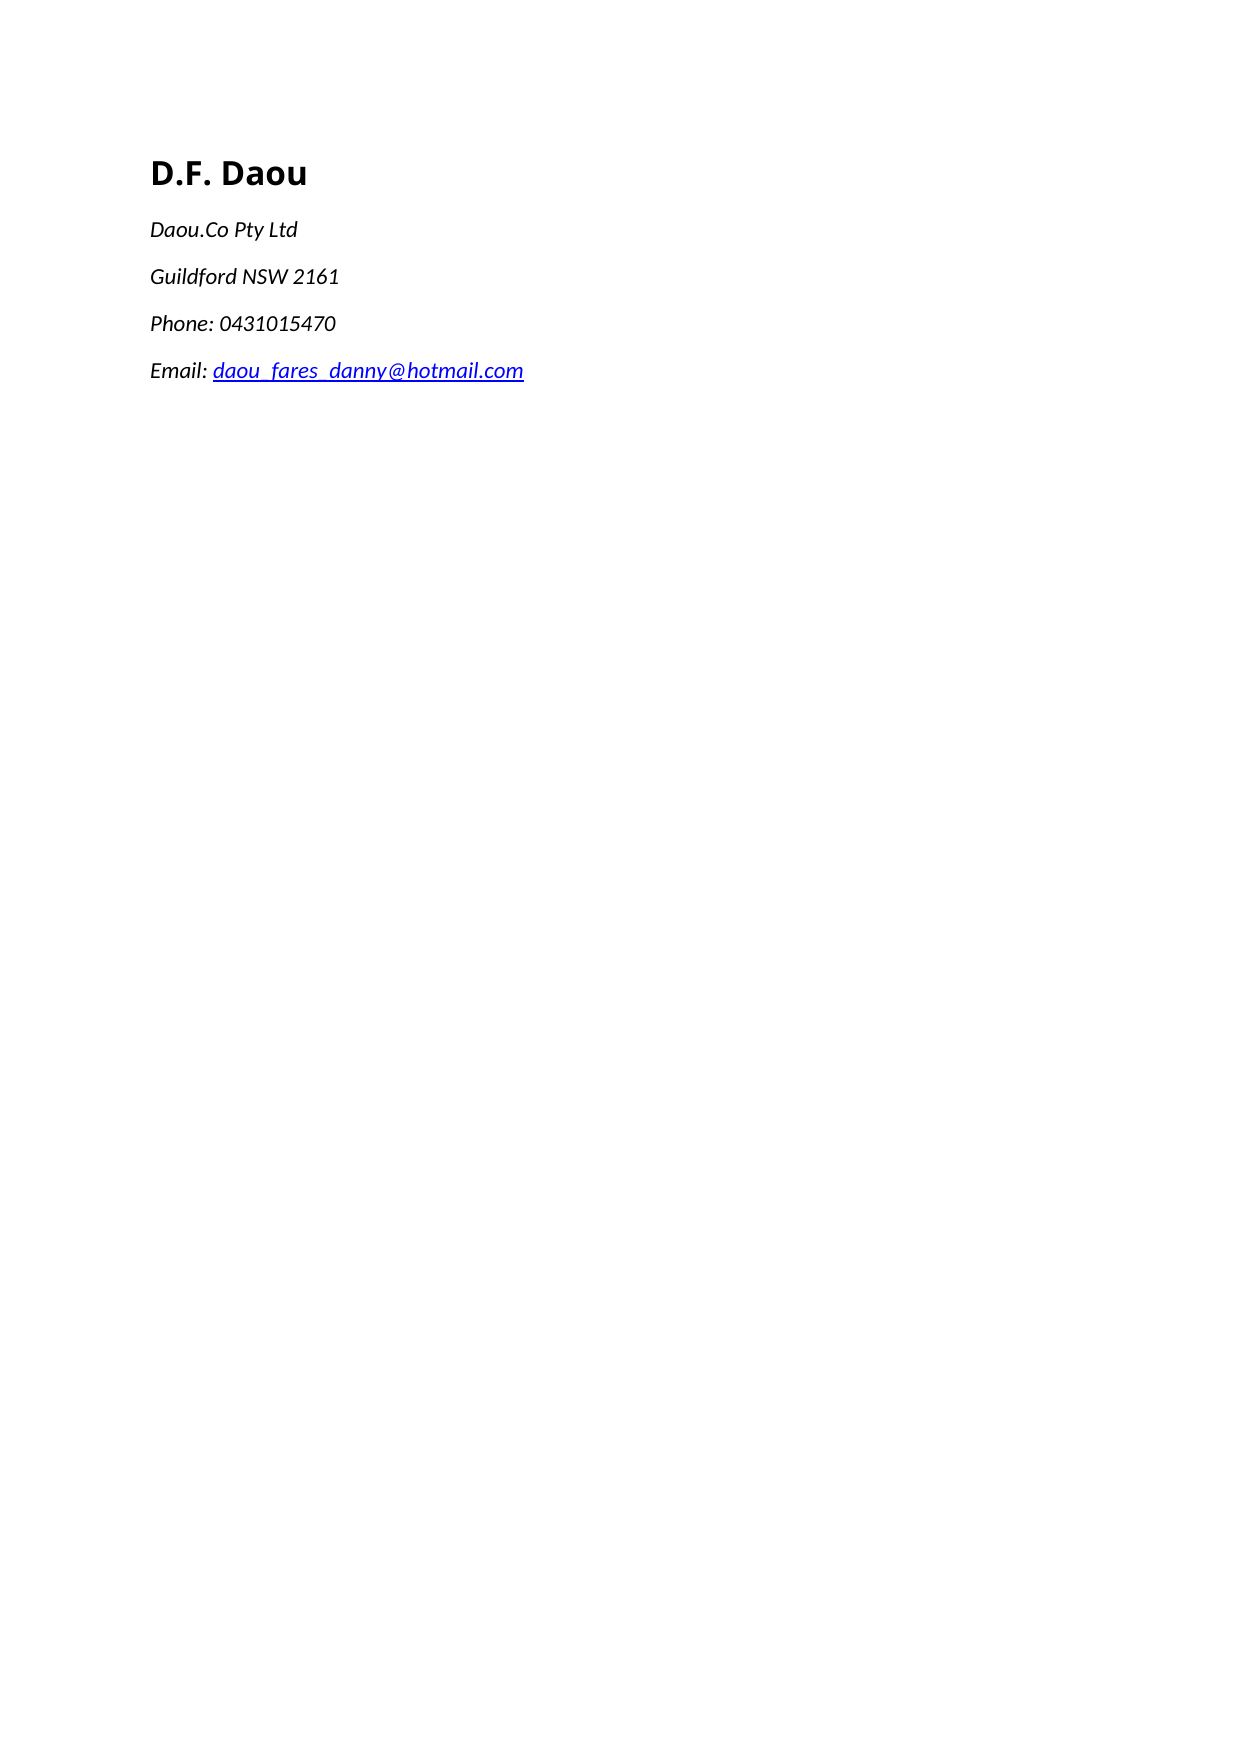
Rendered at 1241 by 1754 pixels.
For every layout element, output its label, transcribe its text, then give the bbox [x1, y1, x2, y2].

text Phone: 0431015470 [150, 309, 1090, 337]
text Email: daou_fares_danny@hotmail.com [150, 356, 1090, 384]
text Guildford NSW 2161 [150, 262, 1090, 291]
text D.F. Daou [150, 150, 1090, 195]
text Daou.Co Pty Ltd [150, 216, 1090, 244]
